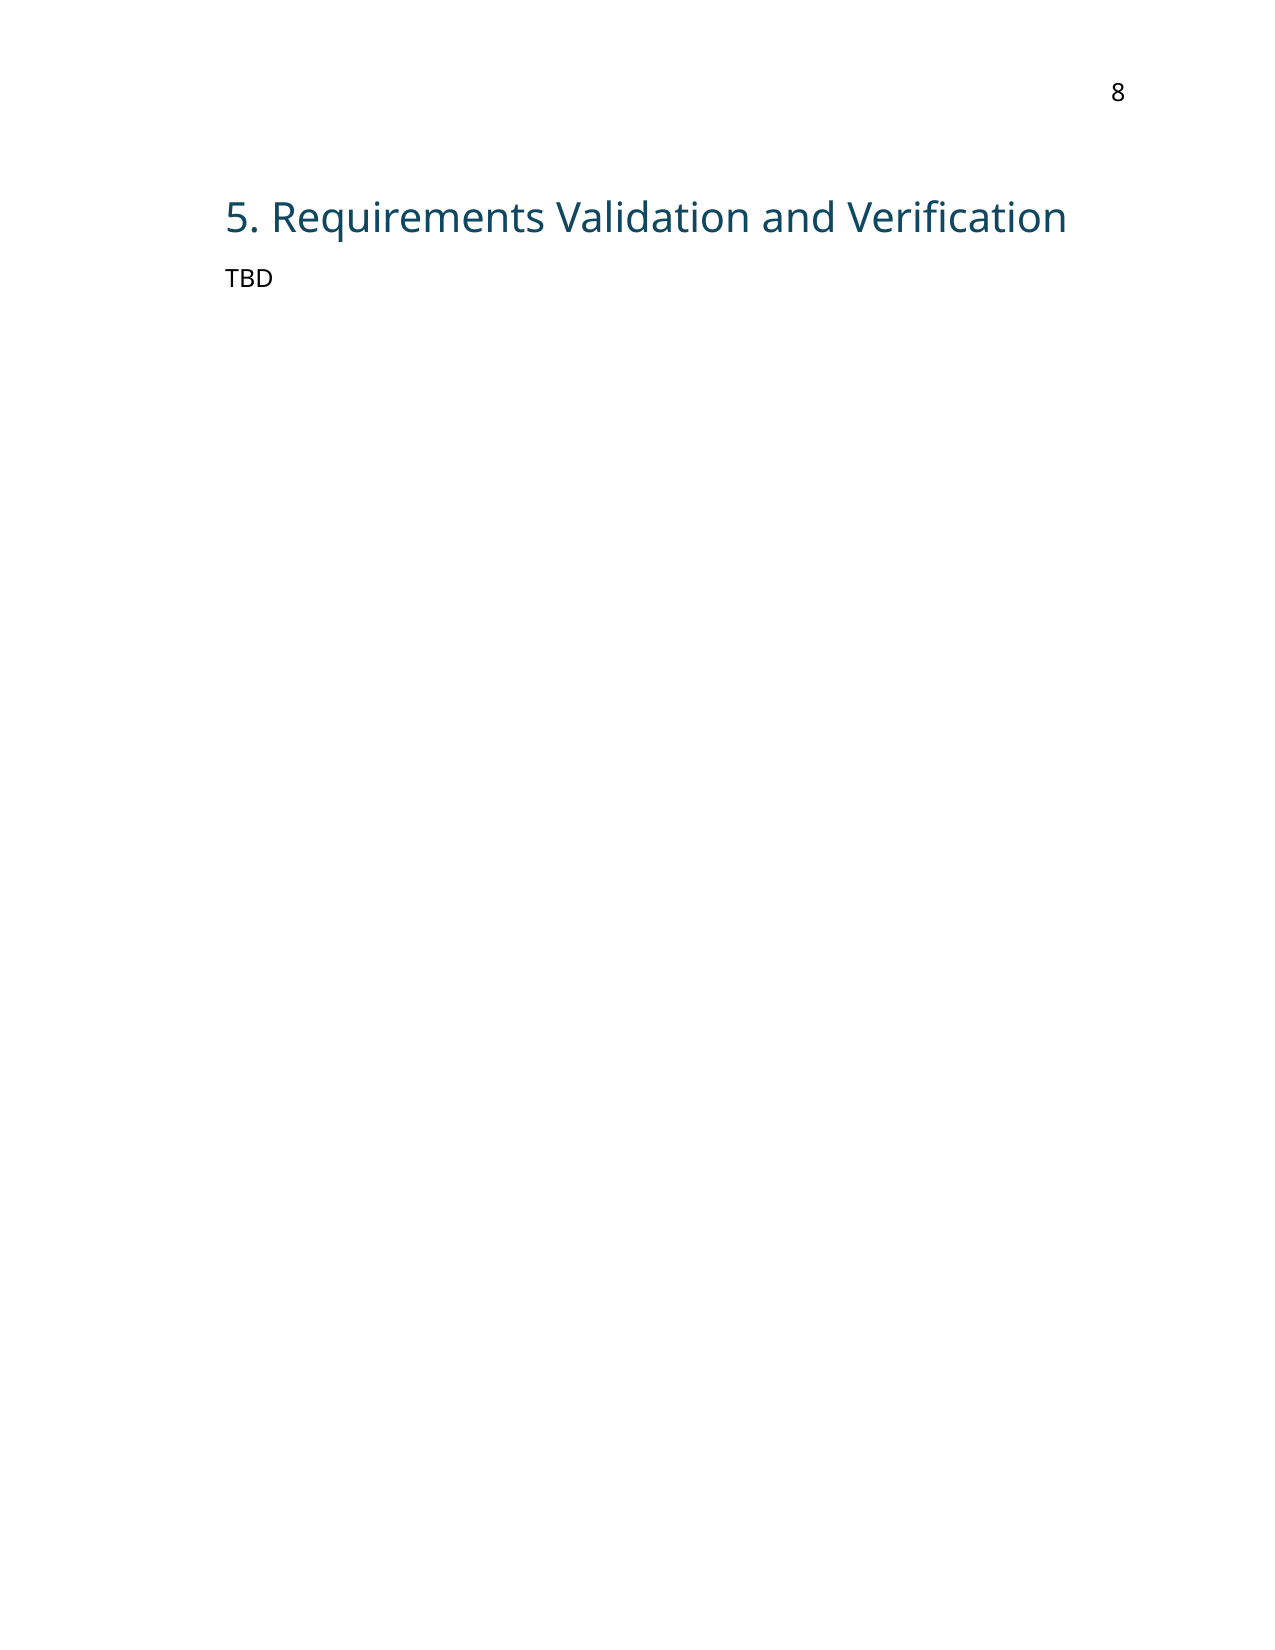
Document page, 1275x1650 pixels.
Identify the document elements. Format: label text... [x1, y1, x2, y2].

text TBD [150, 261, 1125, 295]
subtitle 5. Requirements Validation and Verification [150, 187, 1125, 244]
